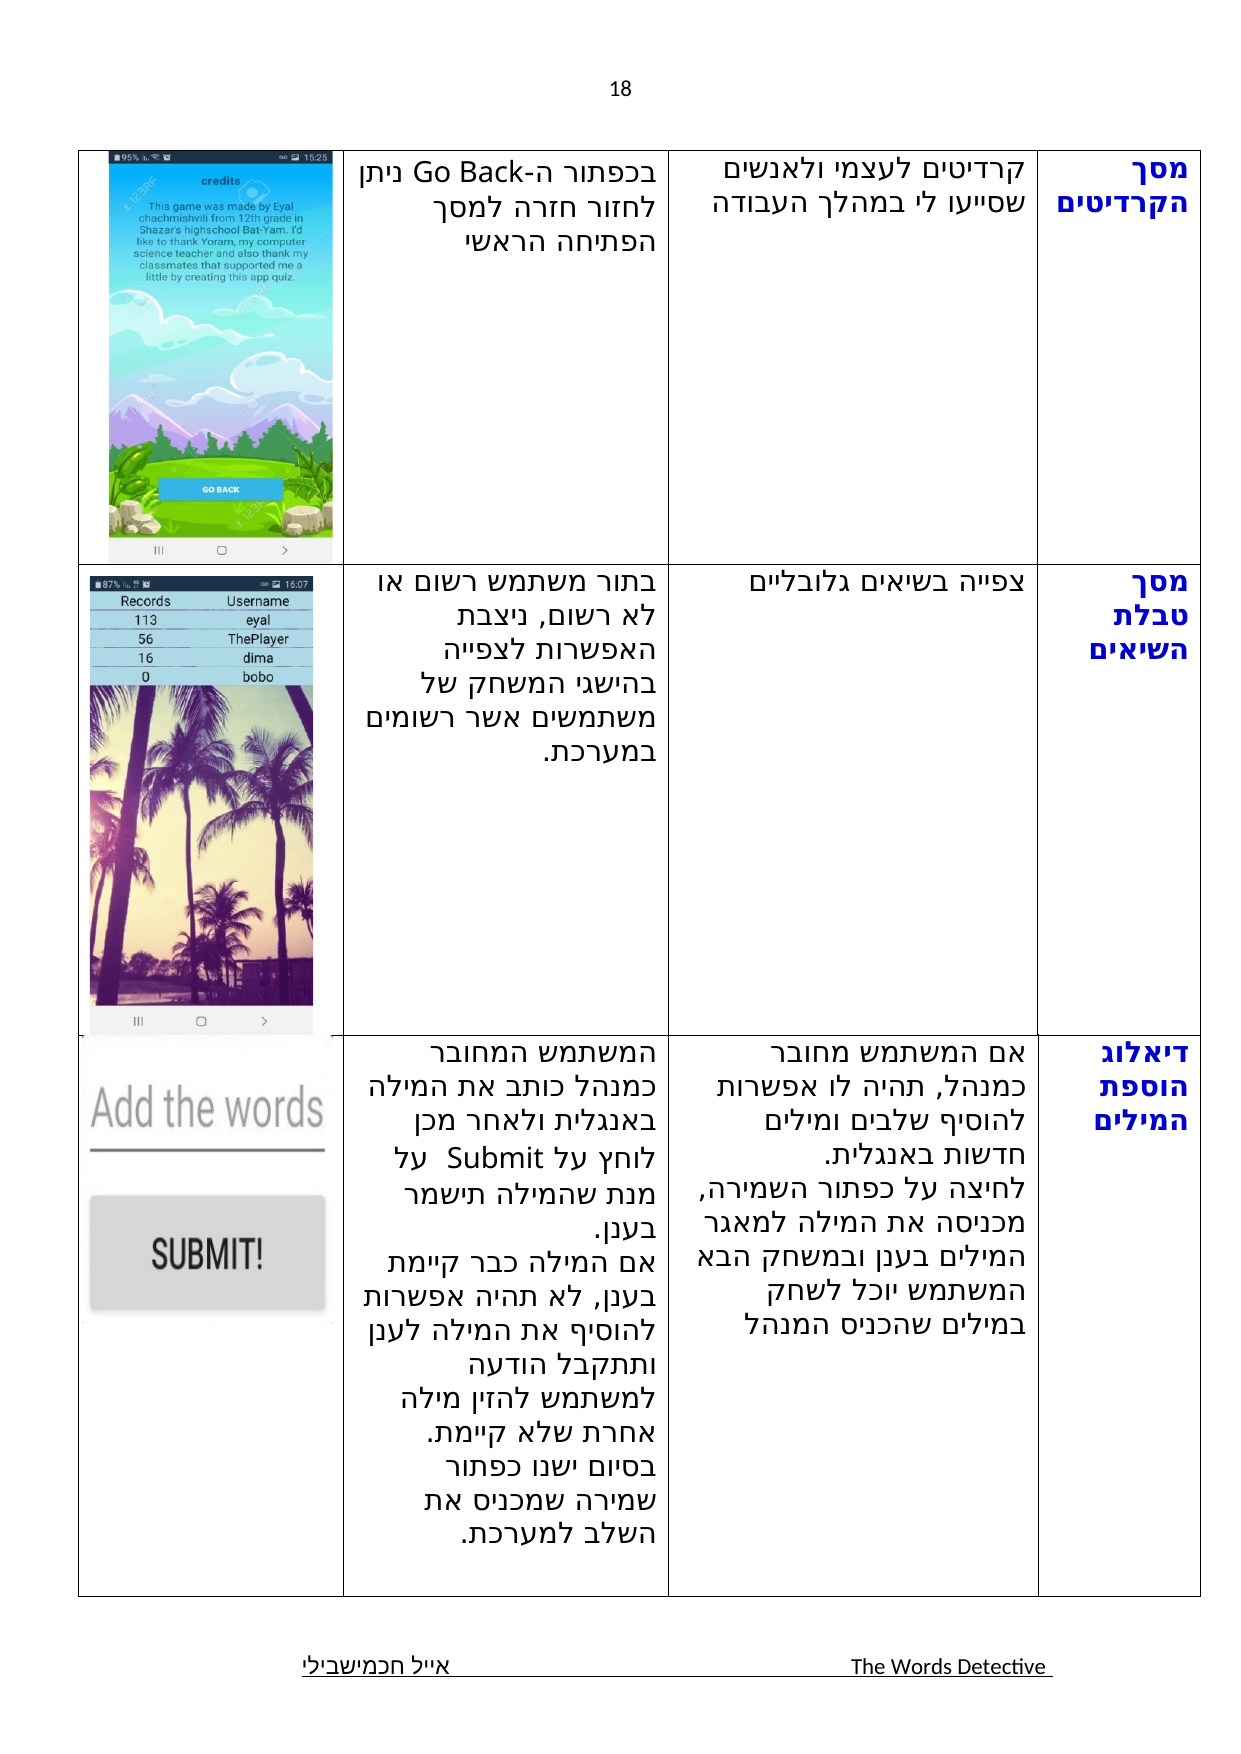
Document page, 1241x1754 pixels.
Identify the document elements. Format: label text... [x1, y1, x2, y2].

table_cell המשתמש המחובר כמנהל כותב את המילה באנגלית ולאחר מכן לוחץ על Submit על מנת שהמילה תישמר בענן. אם המילה כבר קיימת בענן, לא תהיה אפשרות להוסיף את המילה לענן ותתקבל הודעה למשתמש להזין מילה אחרת שלא קיימת. בסיום ישנו כפתור שמירה שמכניס את השלב למערכת. [344, 1036, 668, 1596]
table_cell צפייה בשיאים גלובליים [669, 565, 1037, 1035]
table_cell [79, 565, 343, 1035]
table_cell [333, 151, 343, 564]
table_cell [79, 151, 108, 564]
table_cell אם המשתמש מחובר כמנהל, תהיה לו אפשרות להוסיף שלבים ומילים חדשות באנגלית. לחיצה על כפתור השמירה, מכניסה את המילה למאגר המילים בענן ובמשחק הבא המשתמש יוכל לשחק במילים שהכניס המנהל [669, 1036, 1038, 1596]
table_cell קרדיטים לעצמי ולאנשים שסייעו לי במהלך העבודה [669, 151, 1037, 564]
table_cell [79, 1036, 343, 1596]
picture [82, 576, 333, 1324]
picture [108, 151, 333, 564]
table_cell מסך טבלת השיאים [1038, 565, 1200, 1035]
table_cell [344, 151, 668, 564]
table_cell בתור משתמש רשום או לא רשום, ניצבת האפשרות לצפייה בהישגי המשחק של משתמשים אשר רשומים במערכת. [344, 565, 668, 1035]
table_cell מסך הקרדיטים [1038, 151, 1200, 564]
table_cell דיאלוג הוספת המילים [1039, 1036, 1200, 1596]
